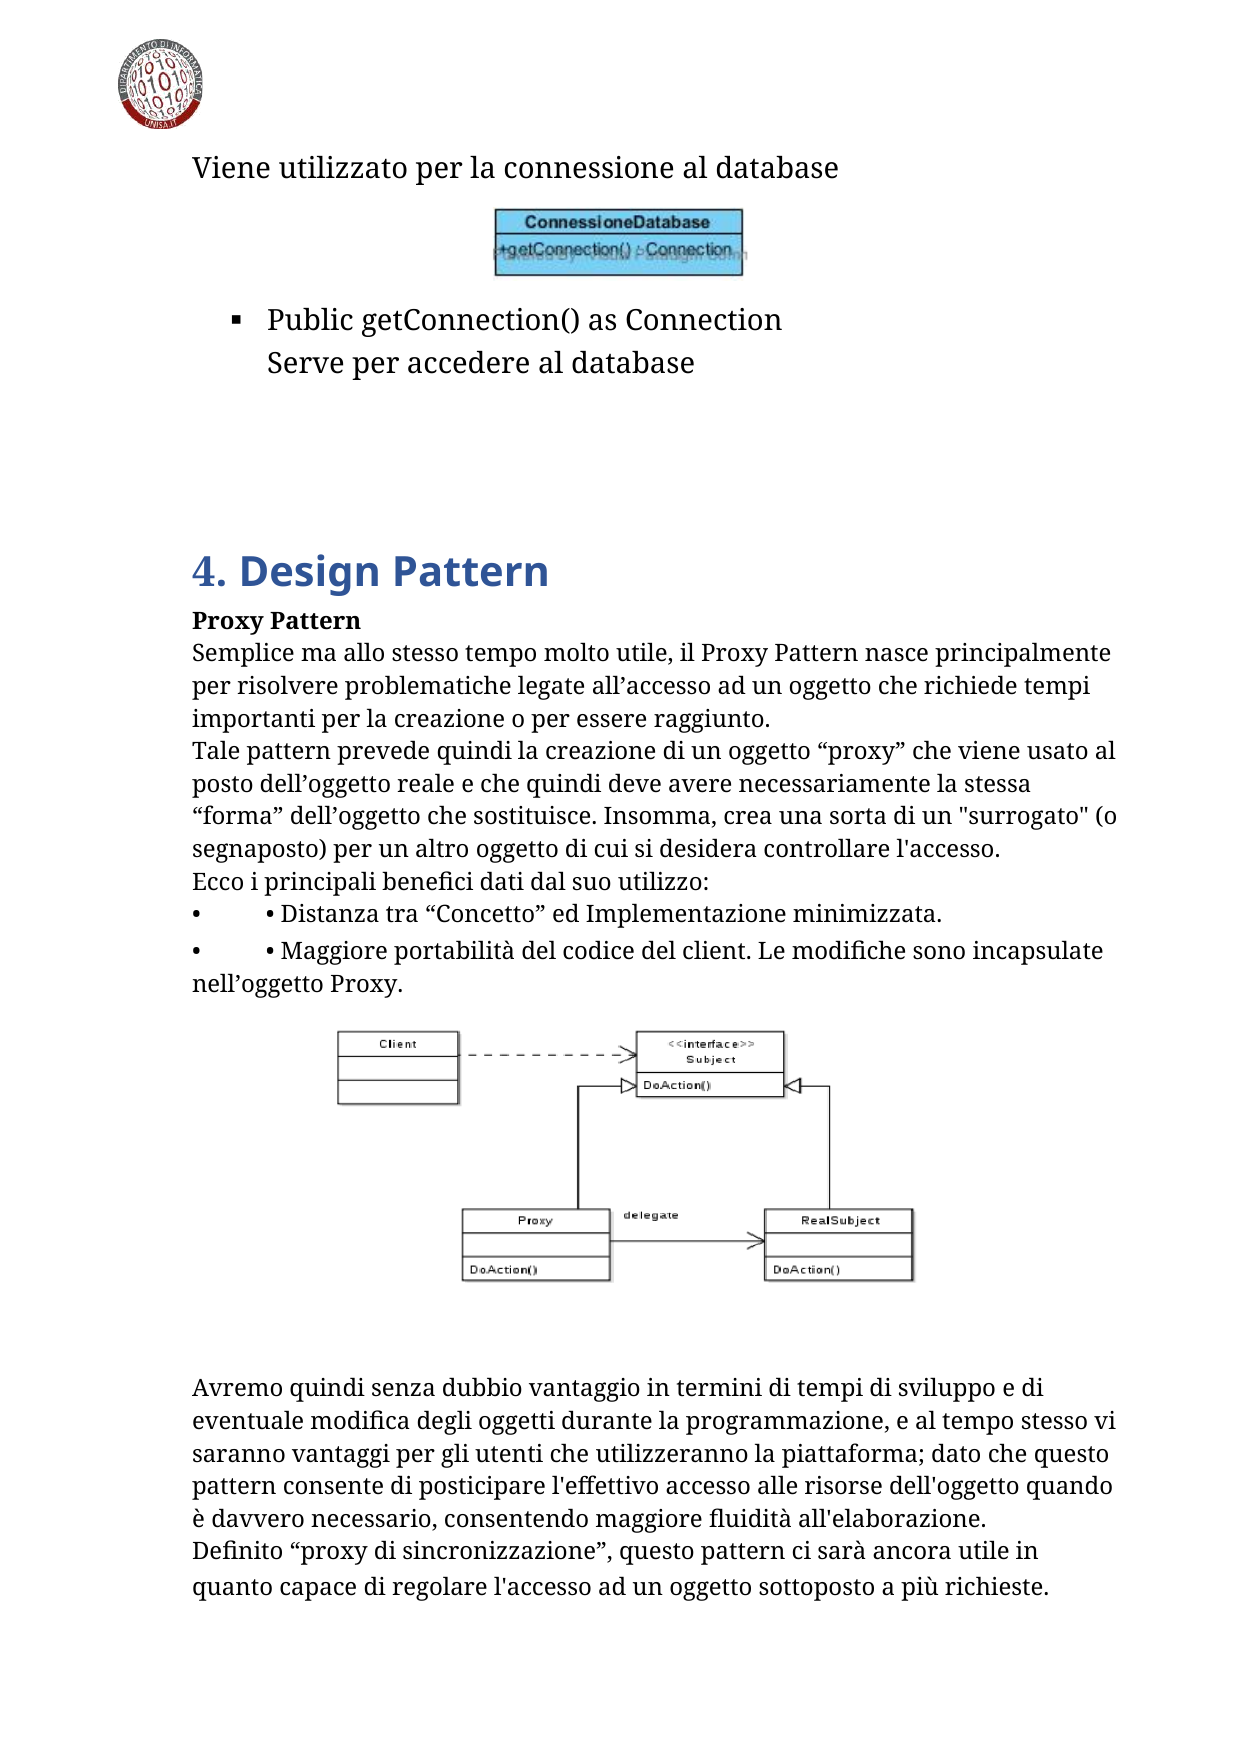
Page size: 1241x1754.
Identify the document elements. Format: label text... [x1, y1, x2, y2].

text Viene utilizzato per la connessione al database [118, 148, 1122, 187]
text Proxy Pattern [118, 603, 1122, 636]
list Public getConnection() as Connection [229, 299, 1122, 339]
list • Distanza tra “Concetto” ed Implementazione minimizzata. [192, 897, 1122, 929]
picture [492, 207, 748, 281]
list Serve per accedere al database [267, 342, 1122, 382]
picture [118, 39, 203, 129]
text Tale pattern prevede quindi la creazione di un oggetto “proxy” che viene usato al posto dell’oggetto reale e che quindi deve avere necessariamente la stessa “forma” dell’oggetto che sostituisce. Insomma, crea una sorta di un "surrogato" (o segnaposto) per un altro oggetto di cui si desidera controllare l'accesso. [192, 734, 1122, 864]
picture [258, 999, 982, 1306]
text Semplice ma allo stesso tempo molto utile, il Proxy Pattern nasce principalmente per risolvere problematiche legate all’accesso ad un oggetto che richiede tempi importanti per la creazione o per essere raggiunto. [192, 636, 1122, 734]
subtitle 4. Design Pattern [190, 542, 1122, 599]
text Ecco i principali benefici dati dal suo utilizzo: [192, 864, 1122, 897]
list • Maggiore portabilità del codice del client. Le modifiche sono incapsulate nell’oggetto Proxy. [192, 934, 1122, 999]
